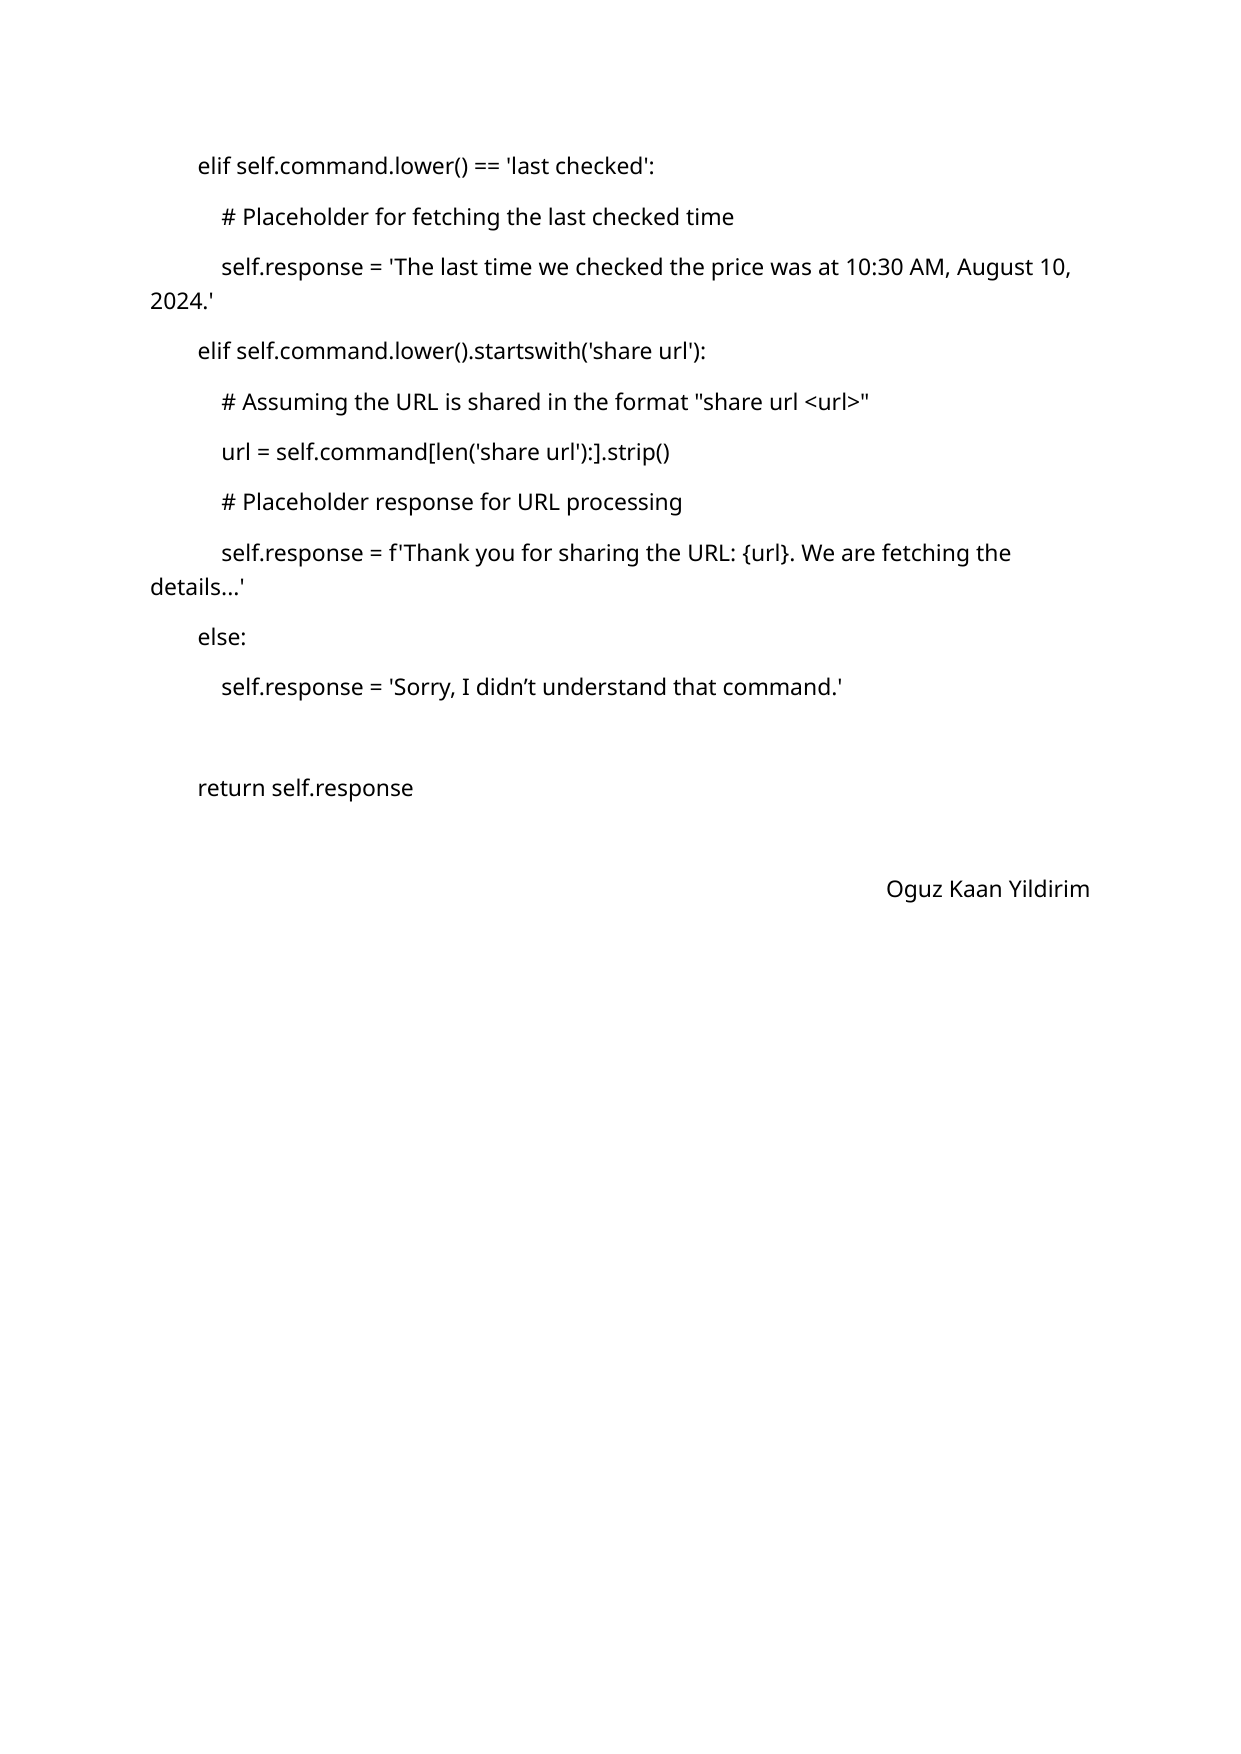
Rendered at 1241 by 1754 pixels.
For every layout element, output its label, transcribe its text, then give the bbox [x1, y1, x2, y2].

text self.response = 'Sorry, I didn’t understand that command.' [150, 671, 1090, 702]
text return self.response [150, 772, 1090, 803]
text elif self.command.lower() == 'last checked': [150, 150, 1090, 181]
text Oguz Kaan Yildirim [150, 873, 1090, 904]
text self.response = 'The last time we checked the price was at 10:30 AM, August 10, 2024.' [150, 251, 1090, 316]
text self.response = f'Thank you for sharing the URL: {url}. We are fetching the details...' [150, 537, 1090, 602]
text # Placeholder for fetching the last checked time [150, 200, 1090, 232]
text # Assuming the URL is shared in the format "share url <url>" [150, 385, 1090, 417]
text url = self.command[len('share url'):].strip() [150, 436, 1090, 467]
text # Placeholder response for URL processing [150, 486, 1090, 517]
text elif self.command.lower().startswith('share url'): [150, 335, 1090, 366]
text else: [150, 621, 1090, 652]
